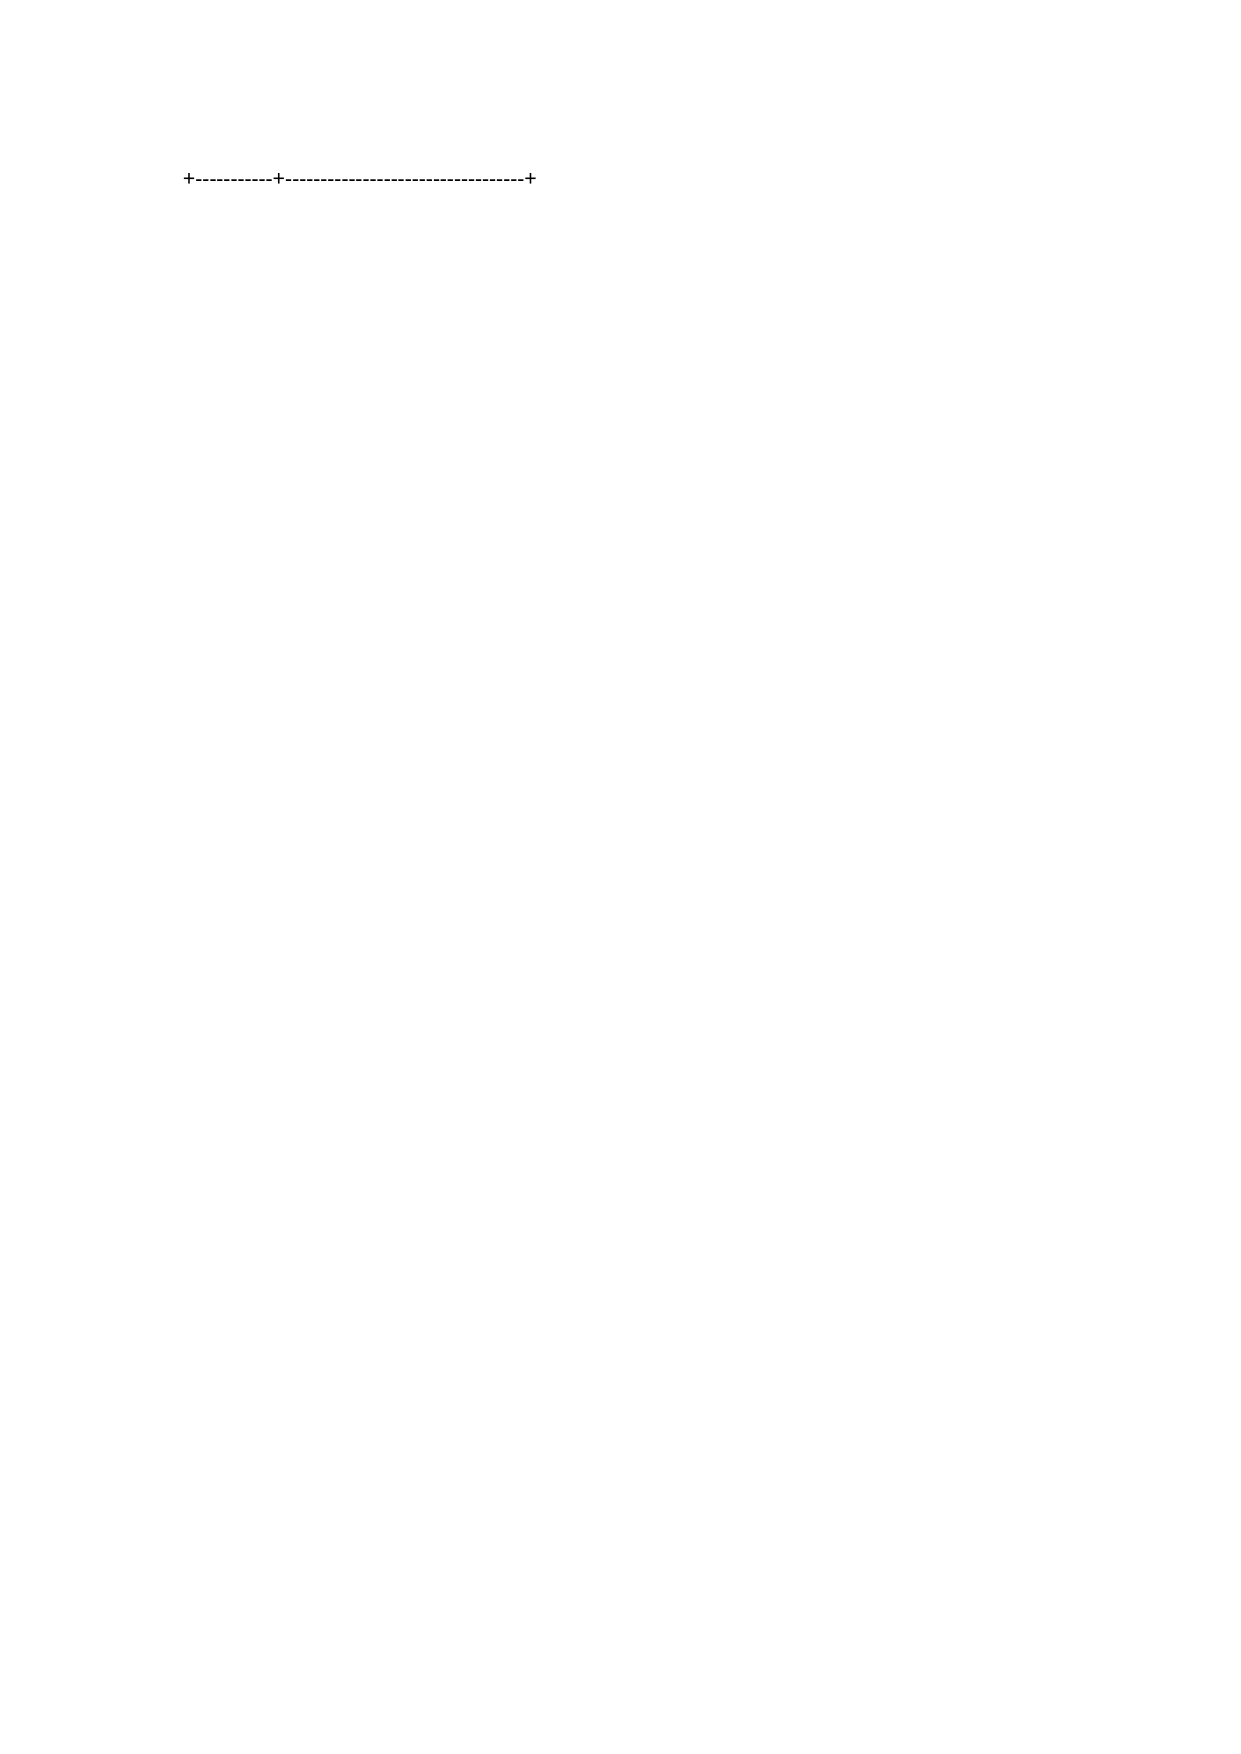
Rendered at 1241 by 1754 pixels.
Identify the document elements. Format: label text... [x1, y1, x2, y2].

text +-----------+----------------------------------+ [183, 162, 1058, 194]
